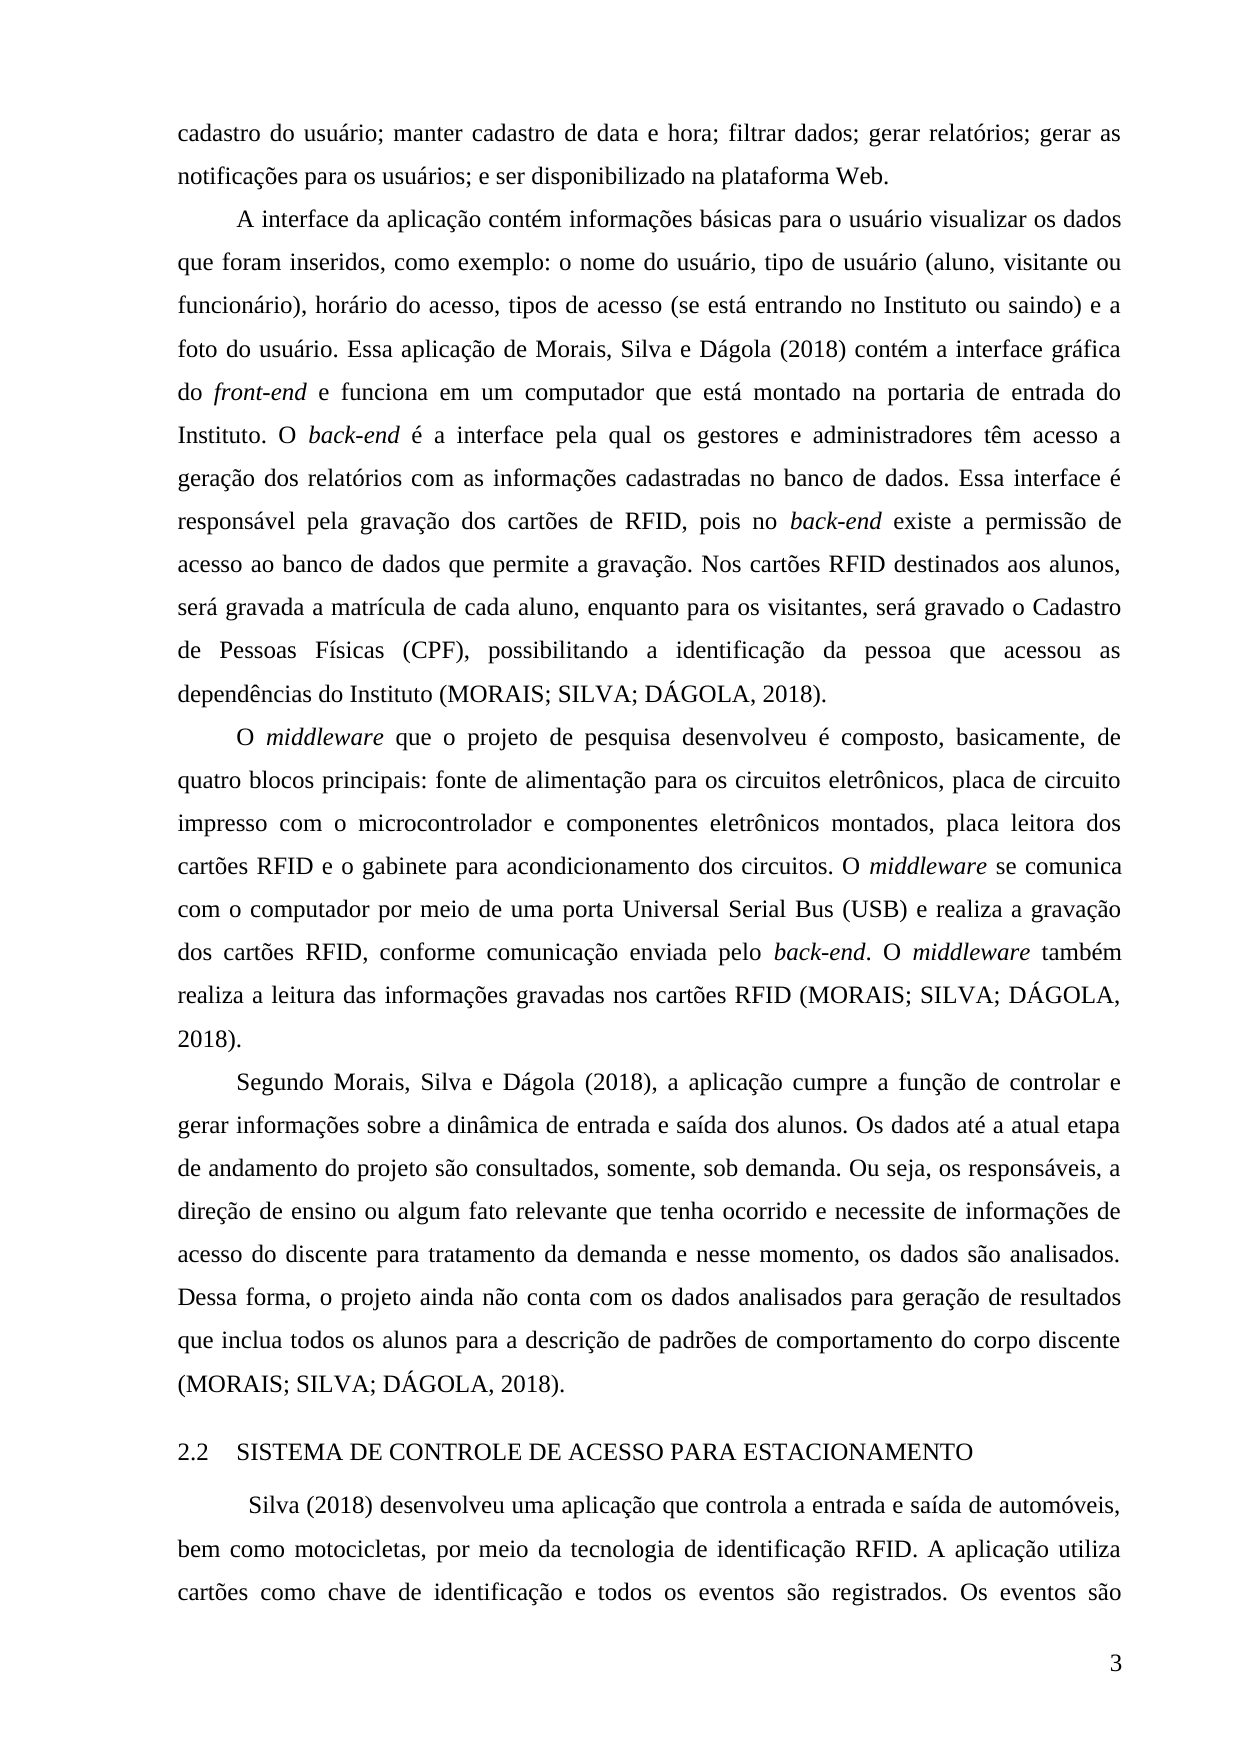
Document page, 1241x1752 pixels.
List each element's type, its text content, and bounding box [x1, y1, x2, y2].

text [177, 118, 1122, 190]
text A interface da aplicação contém informações básicas para o usuário visualizar os dados que foram inseridos, como exemplo: o nome do usuário, tipo de usuário (aluno, visitante ou funcionário), horário do acesso, tipos de acesso (se está entrando no Instituto ou saindo) e a foto do usuário. Essa aplicação de Morais, Silva e Dágola (2018) contém a interface gráfica do front-end e funciona em um computador que está montado na portaria de entrada do Instituto. O back-end é a interface pela qual os gestores e administradores têm acesso a geração dos relatórios com as informações cadastradas no banco de dados. Essa interface é responsável pela gravação dos cartões de RFID, pois no back-end existe a permissão de acesso ao banco de dados que permite a gravação. Nos cartões RFID destinados aos alunos, será gravada a matrícula de cada aluno, enquanto para os visitantes, será gravado o Cadastro de Pessoas Físicas (CPF), possibilitando a identificação da pessoa que acessou as dependências do Instituto (MORAIS; SILVA; DÁGOLA, 2018). [177, 204, 1122, 707]
subtitle SISTEMA DE CONTROLE DE ACESSO PARA ESTACIONAMENTO [177, 1437, 1122, 1466]
text O middleware que o projeto de pesquisa desenvolveu é composto, basicamente, de quatro blocos principais: fonte de alimentação para os circuitos eletrônicos, placa de circuito impresso com o microcontrolador e componentes eletrônicos montados, placa leitora dos cartões RFID e o gabinete para acondicionamento dos circuitos. O middleware se comunica com o computador por meio de uma porta Universal Serial Bus (USB) e realiza a gravação dos cartões RFID, conforme comunicação enviada pelo back-end. O middleware também realiza a leitura das informações gravadas nos cartões RFID (MORAIS; SILVA; DÁGOLA, 2018). [177, 722, 1122, 1052]
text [177, 1491, 1122, 1606]
text Segundo Morais, Silva e Dágola (2018), a aplicação cumpre a função de controlar e gerar informações sobre a dinâmica de entrada e saída dos alunos. Os dados até a atual etapa de andamento do projeto são consultados, somente, sob demanda. Ou seja, os responsáveis, a direção de ensino ou algum fato relevante que tenha ocorrido e necessite de informações de acesso do discente para tratamento da demanda e nesse momento, os dados são analisados. Dessa forma, o projeto ainda não conta com os dados analisados para geração de resultados que inclua todos os alunos para a descrição de padrões de comportamento do corpo discente (MORAIS; SILVA; DÁGOLA, 2018). [177, 1067, 1122, 1397]
